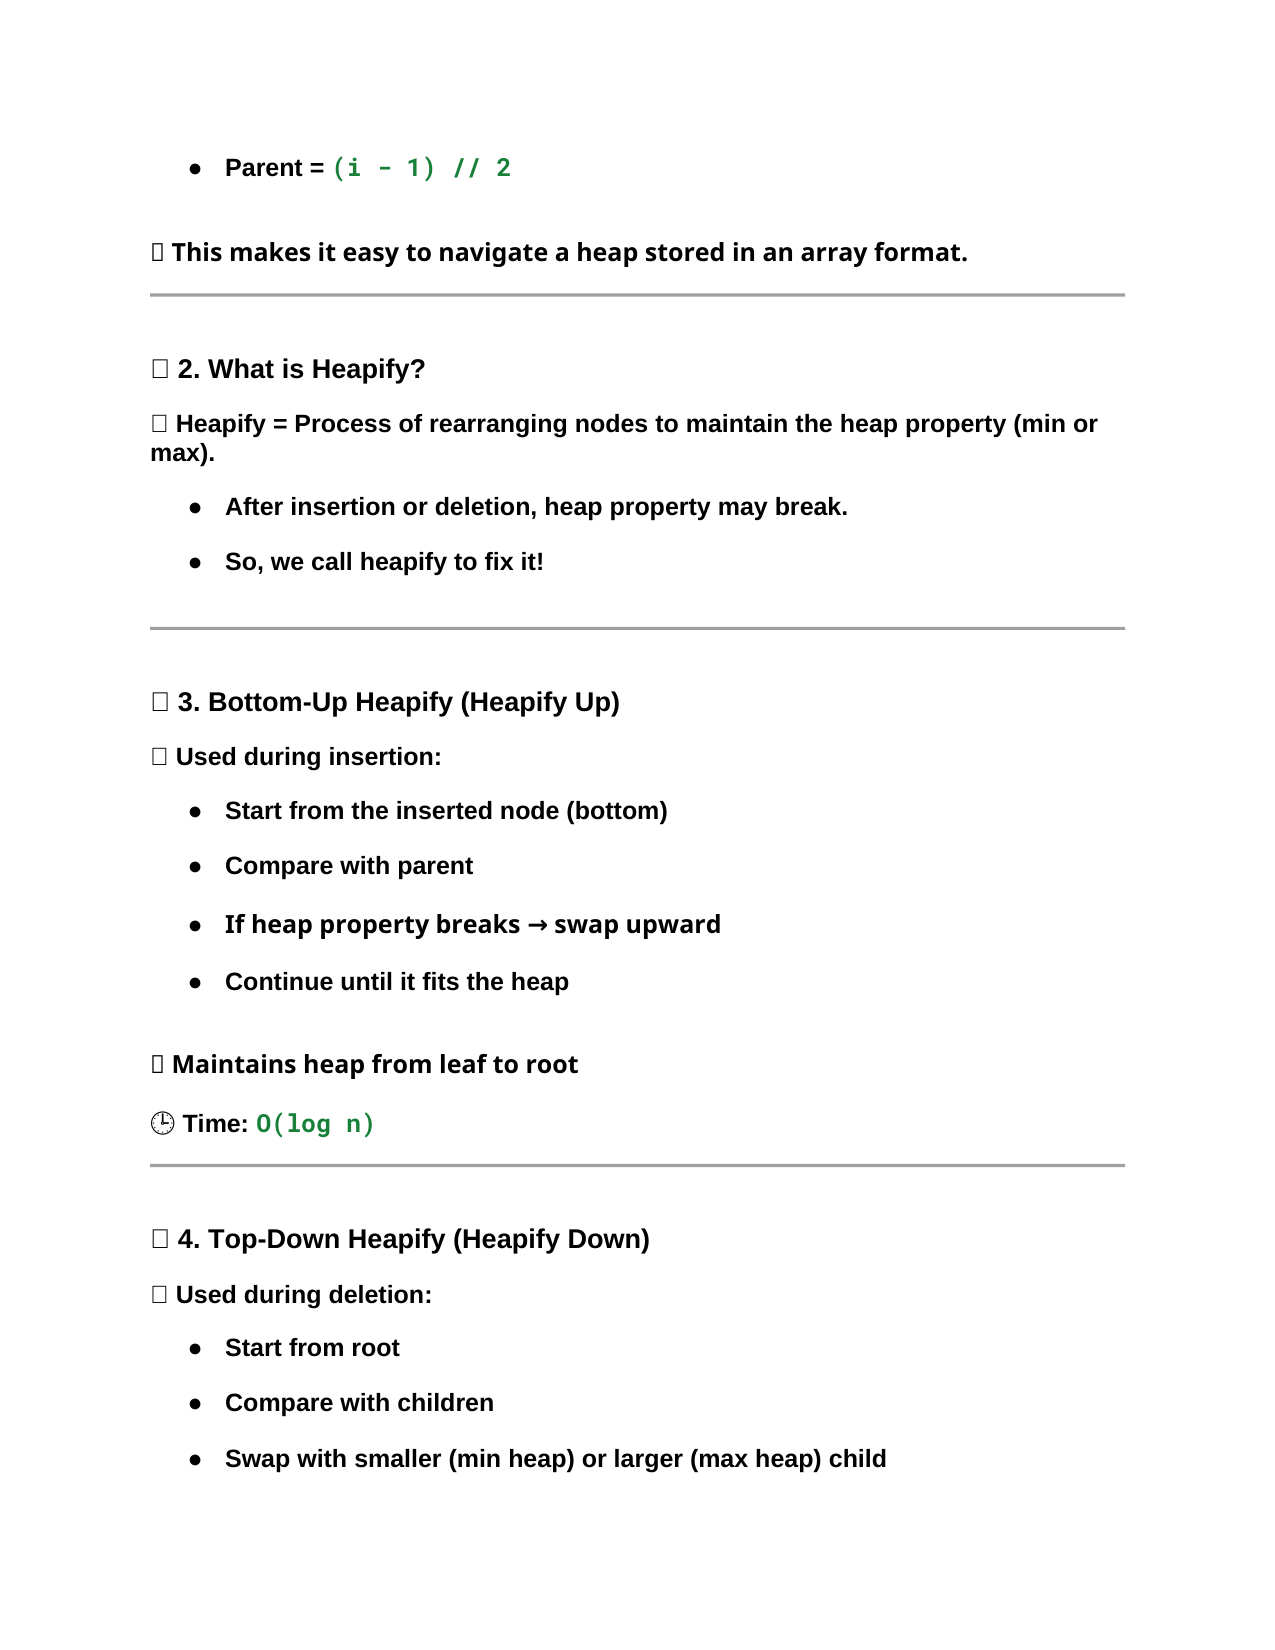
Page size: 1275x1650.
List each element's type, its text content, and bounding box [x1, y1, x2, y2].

list If heap property breaks → swap upward [187, 906, 1125, 967]
text 🔼 Used during insertion: [150, 742, 1125, 771]
subtitle 📌 4. Top-Down Heapify (Heapify Down) [150, 1223, 1125, 1254]
list Compare with parent [187, 851, 1125, 906]
list After insertion or deletion, heap property may break. [187, 492, 1125, 547]
list Continue until it fits the heap [187, 967, 1125, 1022]
subtitle 📌 2. What is Heapify? [150, 353, 1125, 384]
list Start from the inserted node (bottom) [187, 796, 1125, 851]
text ✅ Maintains heap from leaf to root [150, 1047, 1125, 1081]
list So, we call heapify to fix it! [187, 547, 1125, 602]
list Start from root [187, 1333, 1125, 1388]
text ✅ This makes it easy to navigate a heap stored in an array format. [150, 234, 1125, 268]
list Compare with children [187, 1388, 1125, 1443]
text 🧠 Heapify = Process of rearranging nodes to maintain the heap property (min or max). [150, 409, 1125, 467]
text 🕒 Time: O(log n) [150, 1106, 1125, 1139]
list Swap with smaller (min heap) or larger (max heap) child [187, 1443, 1125, 1499]
subtitle 📌 3. Bottom-Up Heapify (Heapify Up) [150, 686, 1125, 717]
list Parent = (i - 1) // 2 [187, 150, 1125, 209]
text 🔽 Used during deletion: [150, 1279, 1125, 1308]
